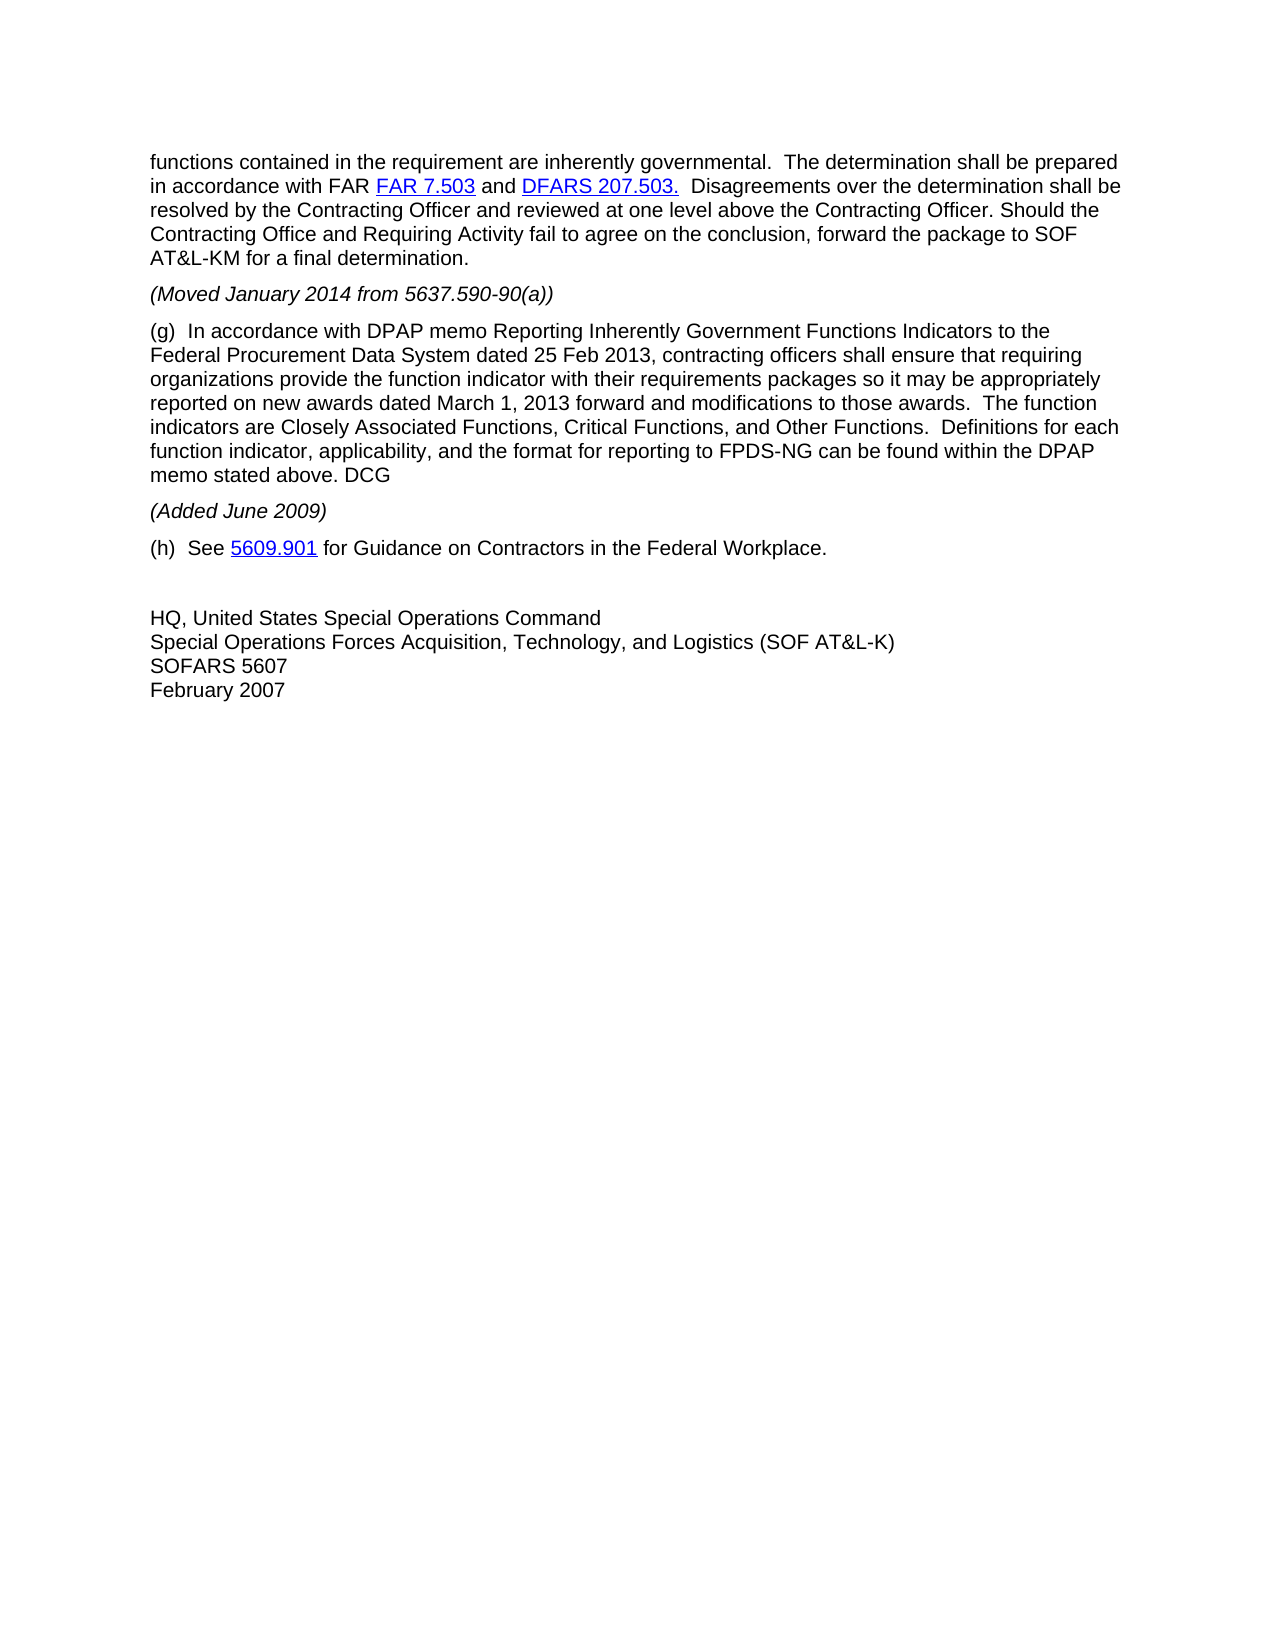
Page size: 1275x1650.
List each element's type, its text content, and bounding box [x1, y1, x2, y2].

list (h) See 5609.901 for Guidance on Contractors in the Federal Workplace. [150, 535, 1125, 559]
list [150, 150, 1125, 270]
text SOFARS 5607 [150, 654, 1125, 678]
text Special Operations Forces Acquisition, Technology, and Logistics (SOF AT&L-K) [150, 630, 1125, 654]
text February 2007 [150, 678, 1125, 702]
text (Moved January 2014 from 5637.590-90(a)) [150, 282, 1125, 306]
list (g) In accordance with DPAP memo Reporting Inherently Government Functions Indicators to the Federal Procurement Data System dated 25 Feb 2013, contracting officers shall ensure that requiring organizations provide the function indicator with their requirements packages so it may be appropriately reported on new awards dated March 1, 2013 forward and modifications to those awards. The function indicators are Closely Associated Functions, Critical Functions, and Other Functions. Definitions for each function indicator, applicability, and the format for reporting to FPDS-NG can be found within the DPAP memo stated above. DCG [150, 319, 1125, 486]
text HQ, United States Special Operations Command [150, 606, 1125, 630]
text (Added June 2009) [150, 499, 1125, 523]
